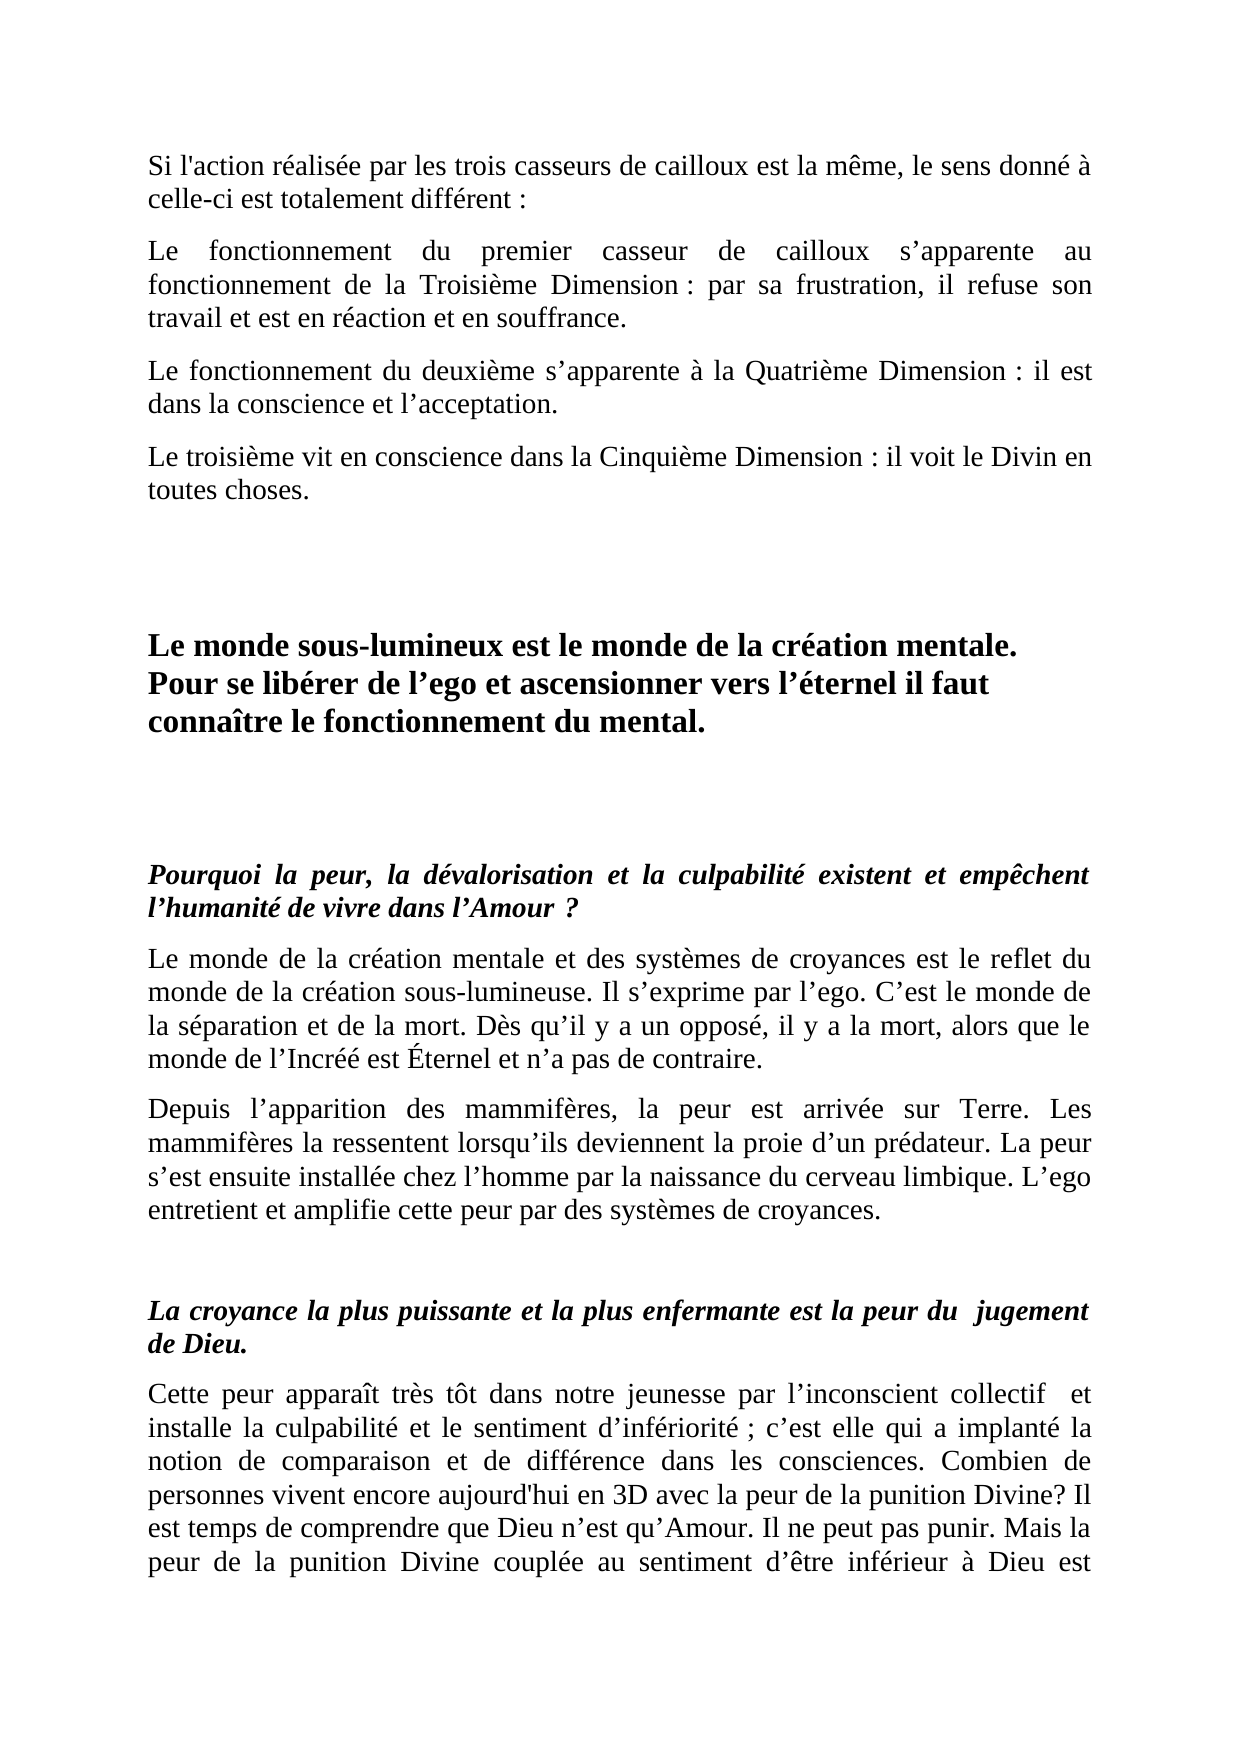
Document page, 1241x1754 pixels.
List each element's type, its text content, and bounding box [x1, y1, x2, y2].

text Le troisième vit en conscience dans la Cinquième Dimension : il voit le Divin en toutes choses. [148, 439, 1093, 506]
text Le fonctionnement du premier casseur de cailloux s’apparente au fonctionnement de la Troisième Dimension : par sa frustration, il refuse son travail et est en réaction et en souffrance. [148, 233, 1093, 334]
text Le monde sous-lumineux est le monde de la création mentale. Pour se libérer de l’ego et ascensionner vers l’éternel il faut connaître le fonctionnement du mental. [148, 625, 1093, 740]
text Si l'action réalisée par les trois casseurs de cailloux est la même, le sens donné à celle-ci est totalement différent : [148, 148, 1093, 215]
text Pourquoi la peur, la dévalorisation et la culpabilité existent et empêchent l’humanité de vivre dans l’Amour ? [148, 857, 1093, 924]
text Le monde de la création mentale et des systèmes de croyances est le reflet du monde de la création sous-lumineuse. Il s’exprime par l’ego. C’est le monde de la séparation et de la mort. Dès qu’il y a un opposé, il y a la mort, alors que le monde de l’Incréé est Éternel et n’a pas de contraire. [148, 941, 1093, 1075]
text Depuis l’apparition des mammifères, la peur est arrivée sur Terre. Les mammifères la ressentent lorsqu’ils deviennent la proie d’un prédateur. La peur s’est ensuite installée chez l’homme par la naissance du cerveau limbique. L’ego entretient et amplifie cette peur par des systèmes de croyances. [148, 1092, 1093, 1226]
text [148, 1376, 1093, 1578]
text La croyance la plus puissante et la plus enfermante est la peur du jugement de Dieu. [148, 1293, 1093, 1360]
text Le fonctionnement du deuxième s’apparente à la Quatrième Dimension : il est dans la conscience et l’acceptation. [148, 353, 1093, 420]
